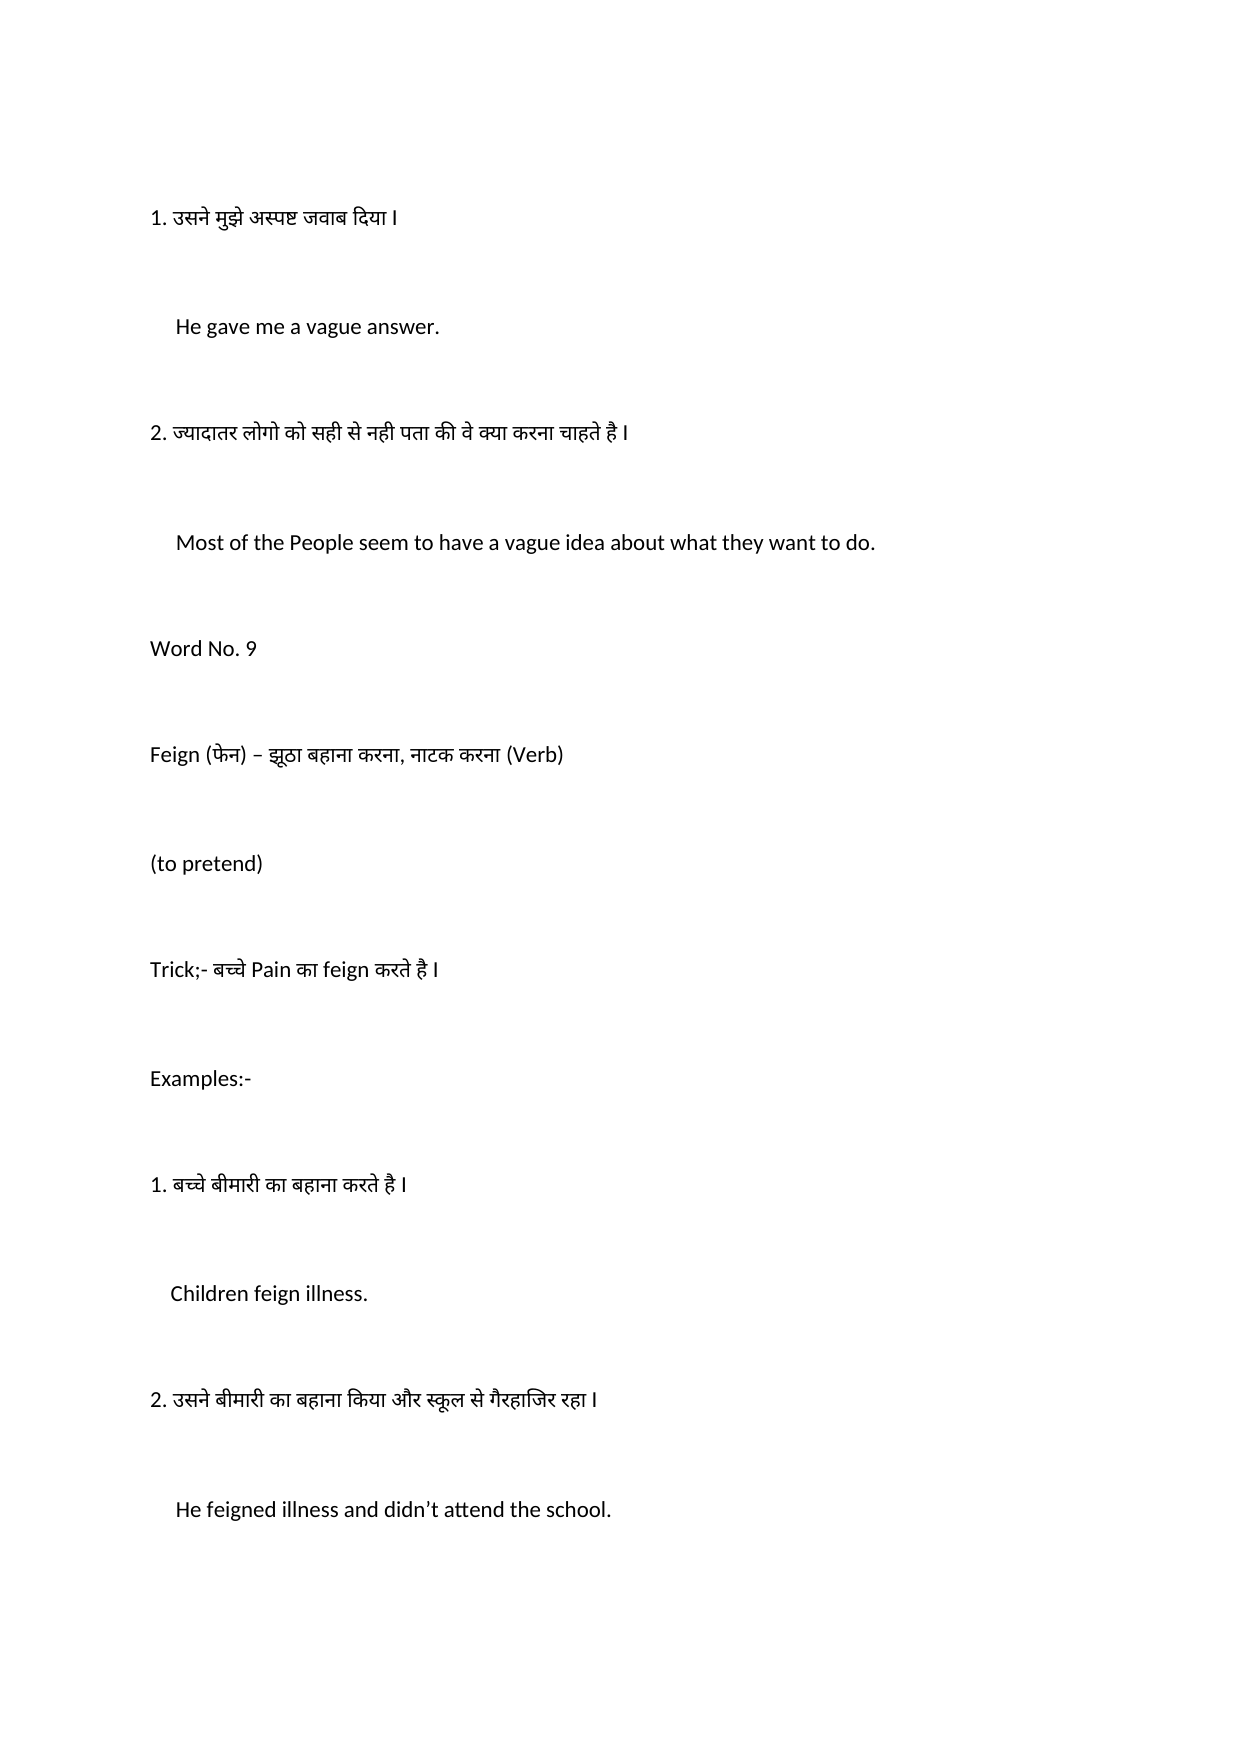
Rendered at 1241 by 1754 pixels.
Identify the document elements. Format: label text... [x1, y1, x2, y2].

text Trick;- बच्चे Pain का feign करते है I [150, 955, 1090, 986]
text Feign (फेन) – झूठा बहाना करना, नाटक करना (Verb) [150, 740, 1090, 771]
text Most of the People seem to have a vague idea about what they want to do. [150, 528, 1090, 556]
text 2. उसने बीमारी का बहाना किया और स्कूल से गैरहाजिर रहा I [150, 1386, 1090, 1416]
text 1. बच्चे बीमारी का बहाना करते है I [150, 1170, 1090, 1201]
text He gave me a vague answer. [150, 312, 1090, 340]
text Examples:- [150, 1064, 1090, 1092]
text (to pretend) [150, 849, 1090, 877]
text Word No. 9 [150, 634, 1090, 662]
text Children feign illness. [150, 1279, 1090, 1308]
text He feigned illness and didn’t attend the school. [150, 1495, 1090, 1523]
text 2. ज्यादातर लोगो को सही से नही पता की वे क्या करना चाहते है I [150, 418, 1090, 449]
text 1. उसने मुझे अस्पष्ट जवाब दिया I [150, 203, 1090, 234]
